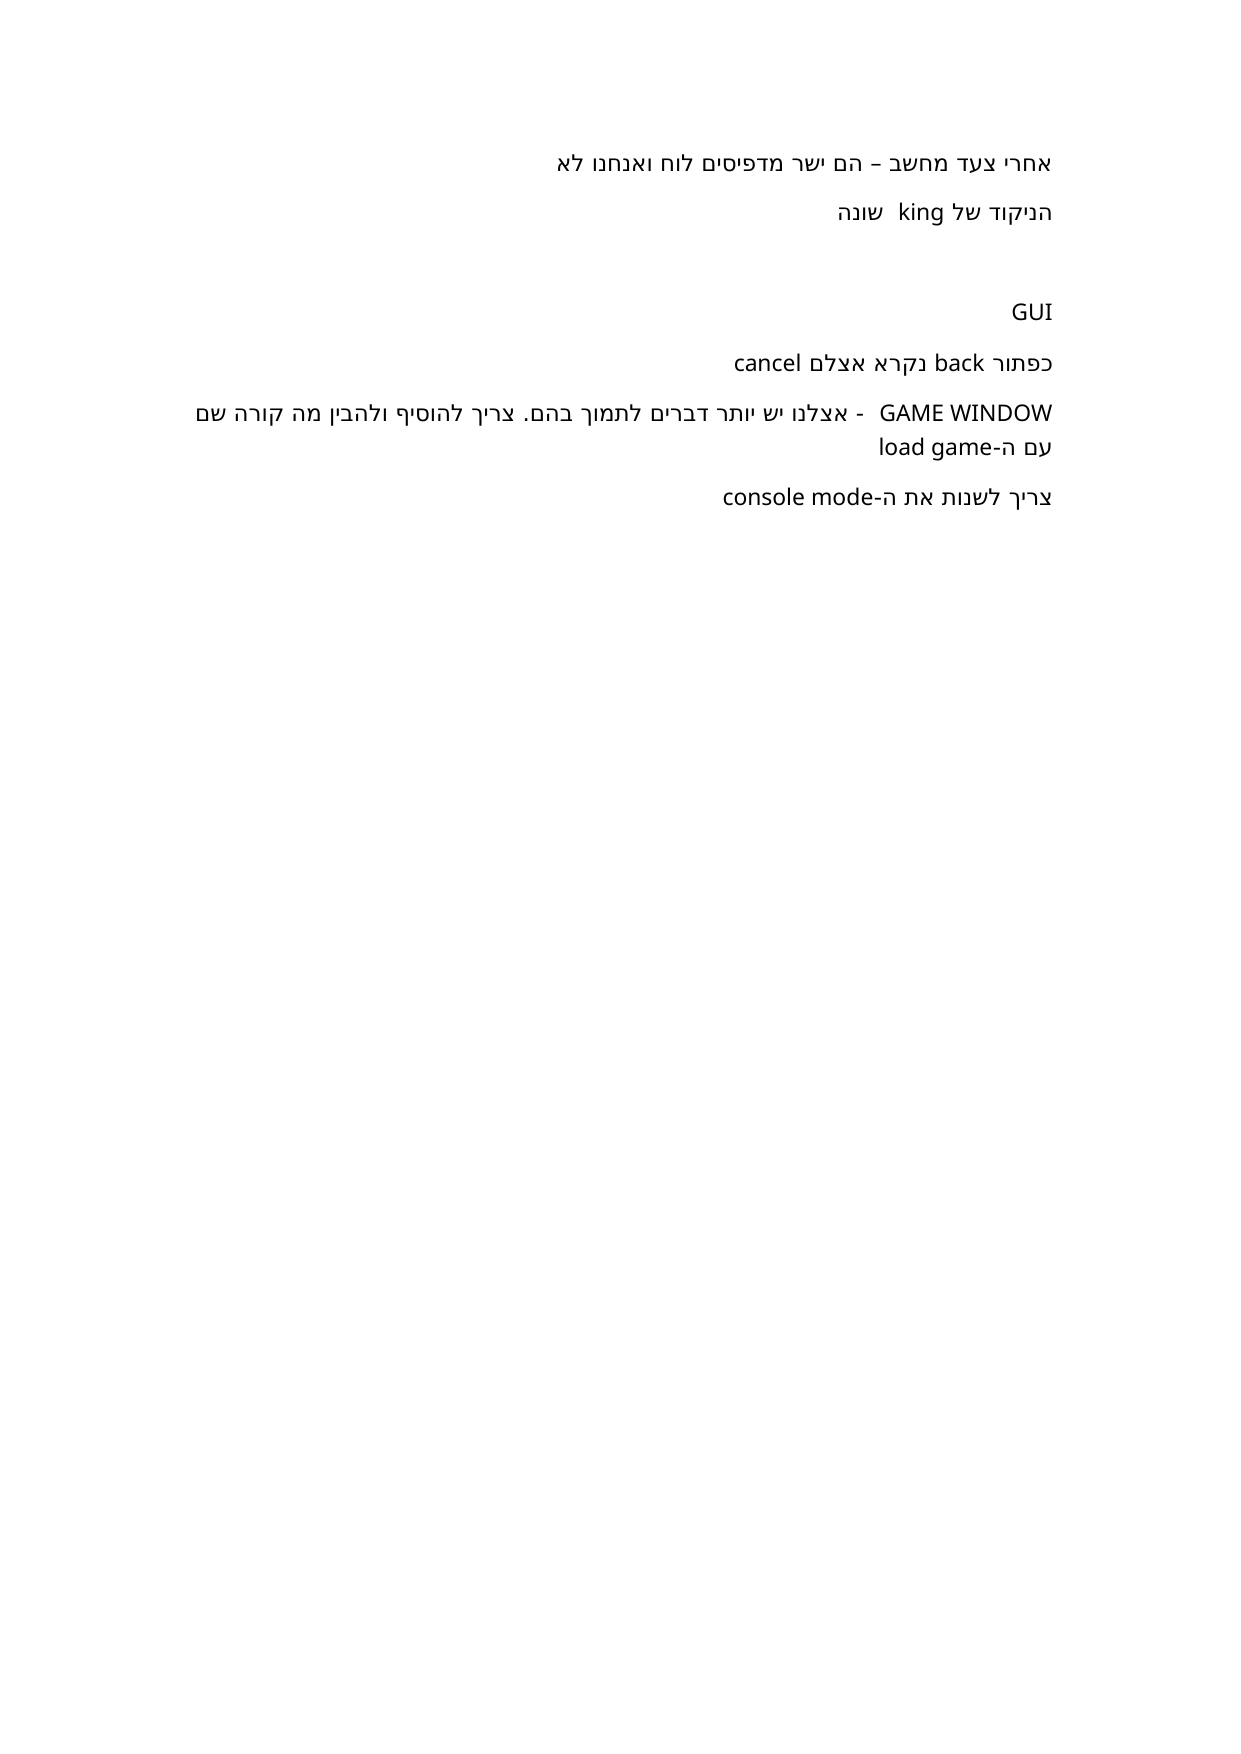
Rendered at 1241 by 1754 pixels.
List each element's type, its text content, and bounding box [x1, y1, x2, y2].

text GAME WINDOW - אצלנו יש יותר דברים לתמוך בהם. צריך להוסיף ולהבין מה קורה שם עם ה-load game [187, 397, 1053, 462]
text צריך לשנות את ה-console mode [187, 481, 1053, 512]
text אחרי צעד מחשב – הם ישר מדפיסים לוח ואנחנו לא [187, 150, 1053, 177]
text הניקוד של king שונה [187, 195, 1053, 227]
text GUI [187, 296, 1053, 327]
text כפתור back נקרא אצלם cancel [187, 347, 1053, 378]
